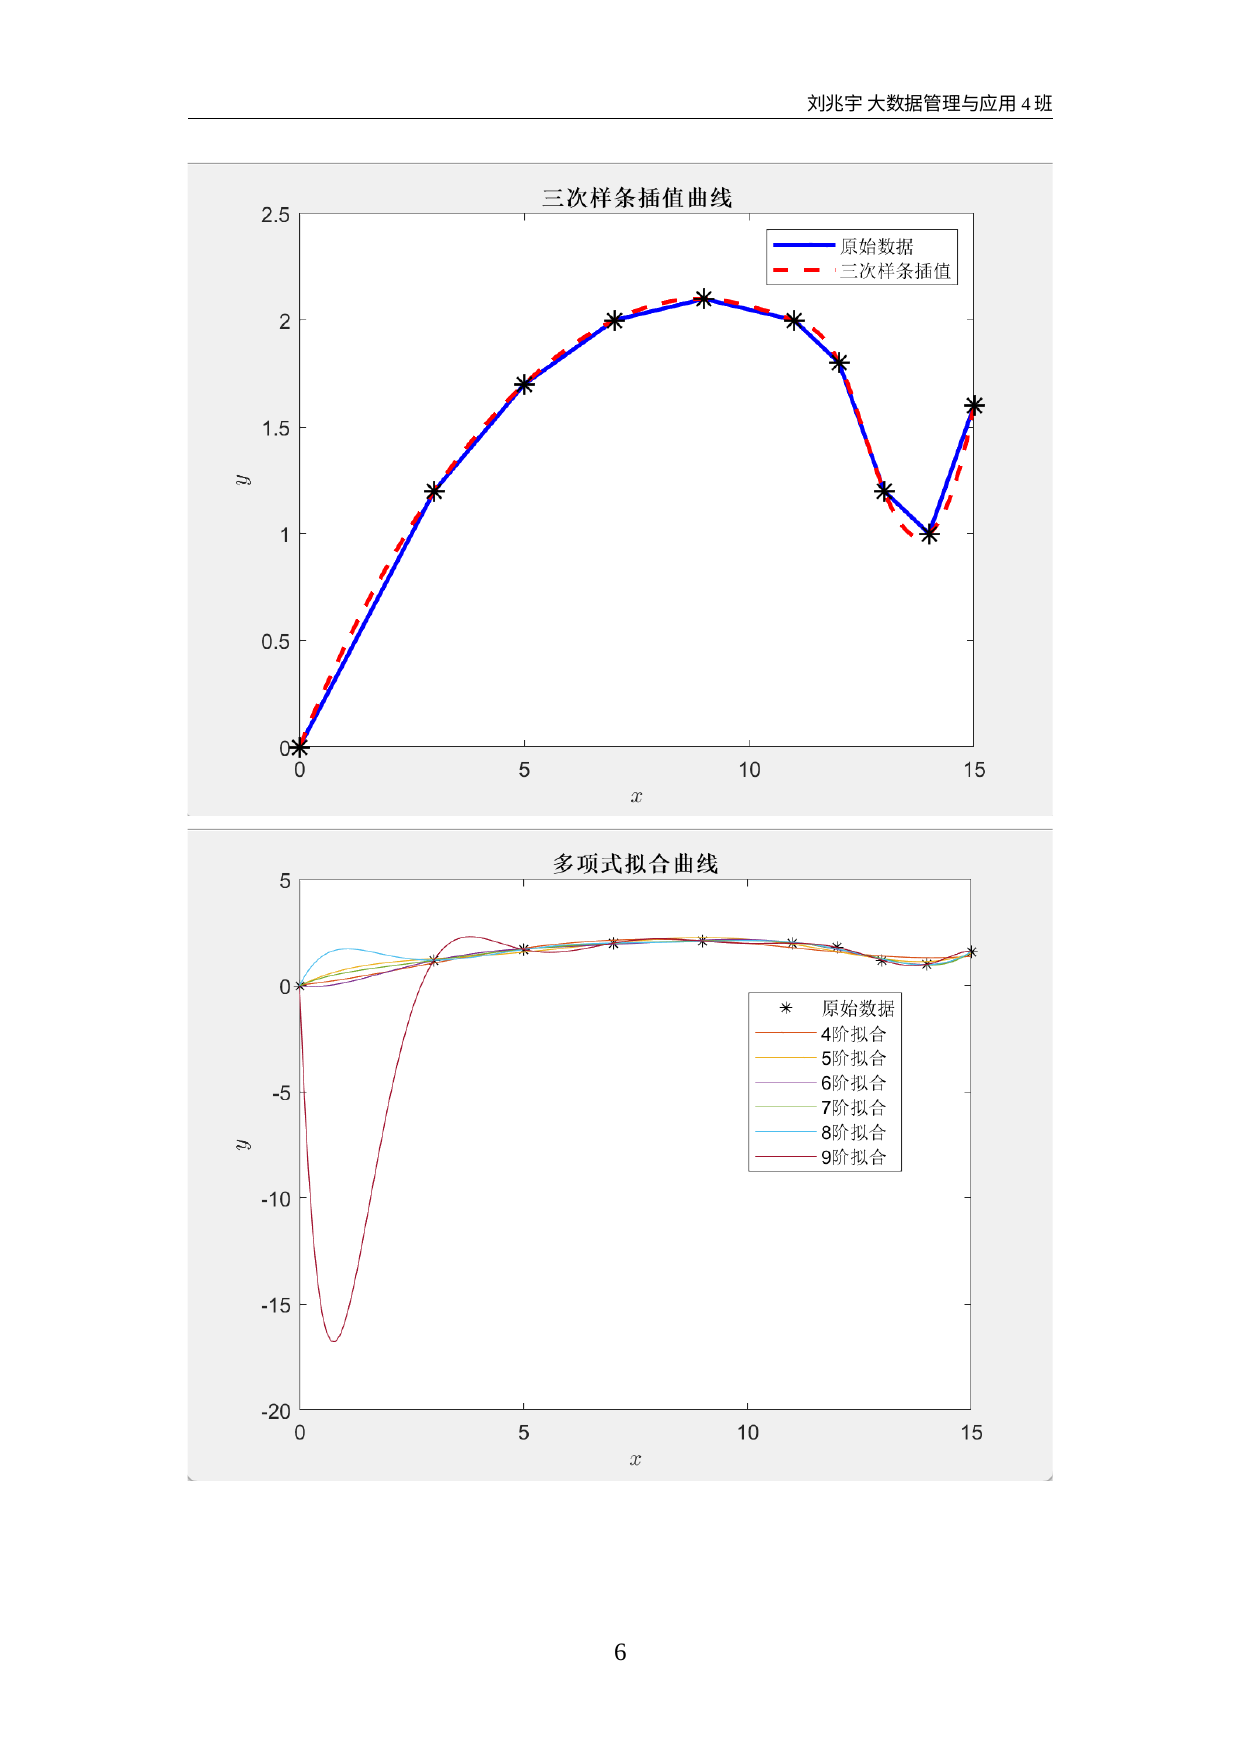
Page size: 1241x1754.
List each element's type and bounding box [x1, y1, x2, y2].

picture [187, 162, 1053, 816]
picture [187, 828, 1053, 1481]
